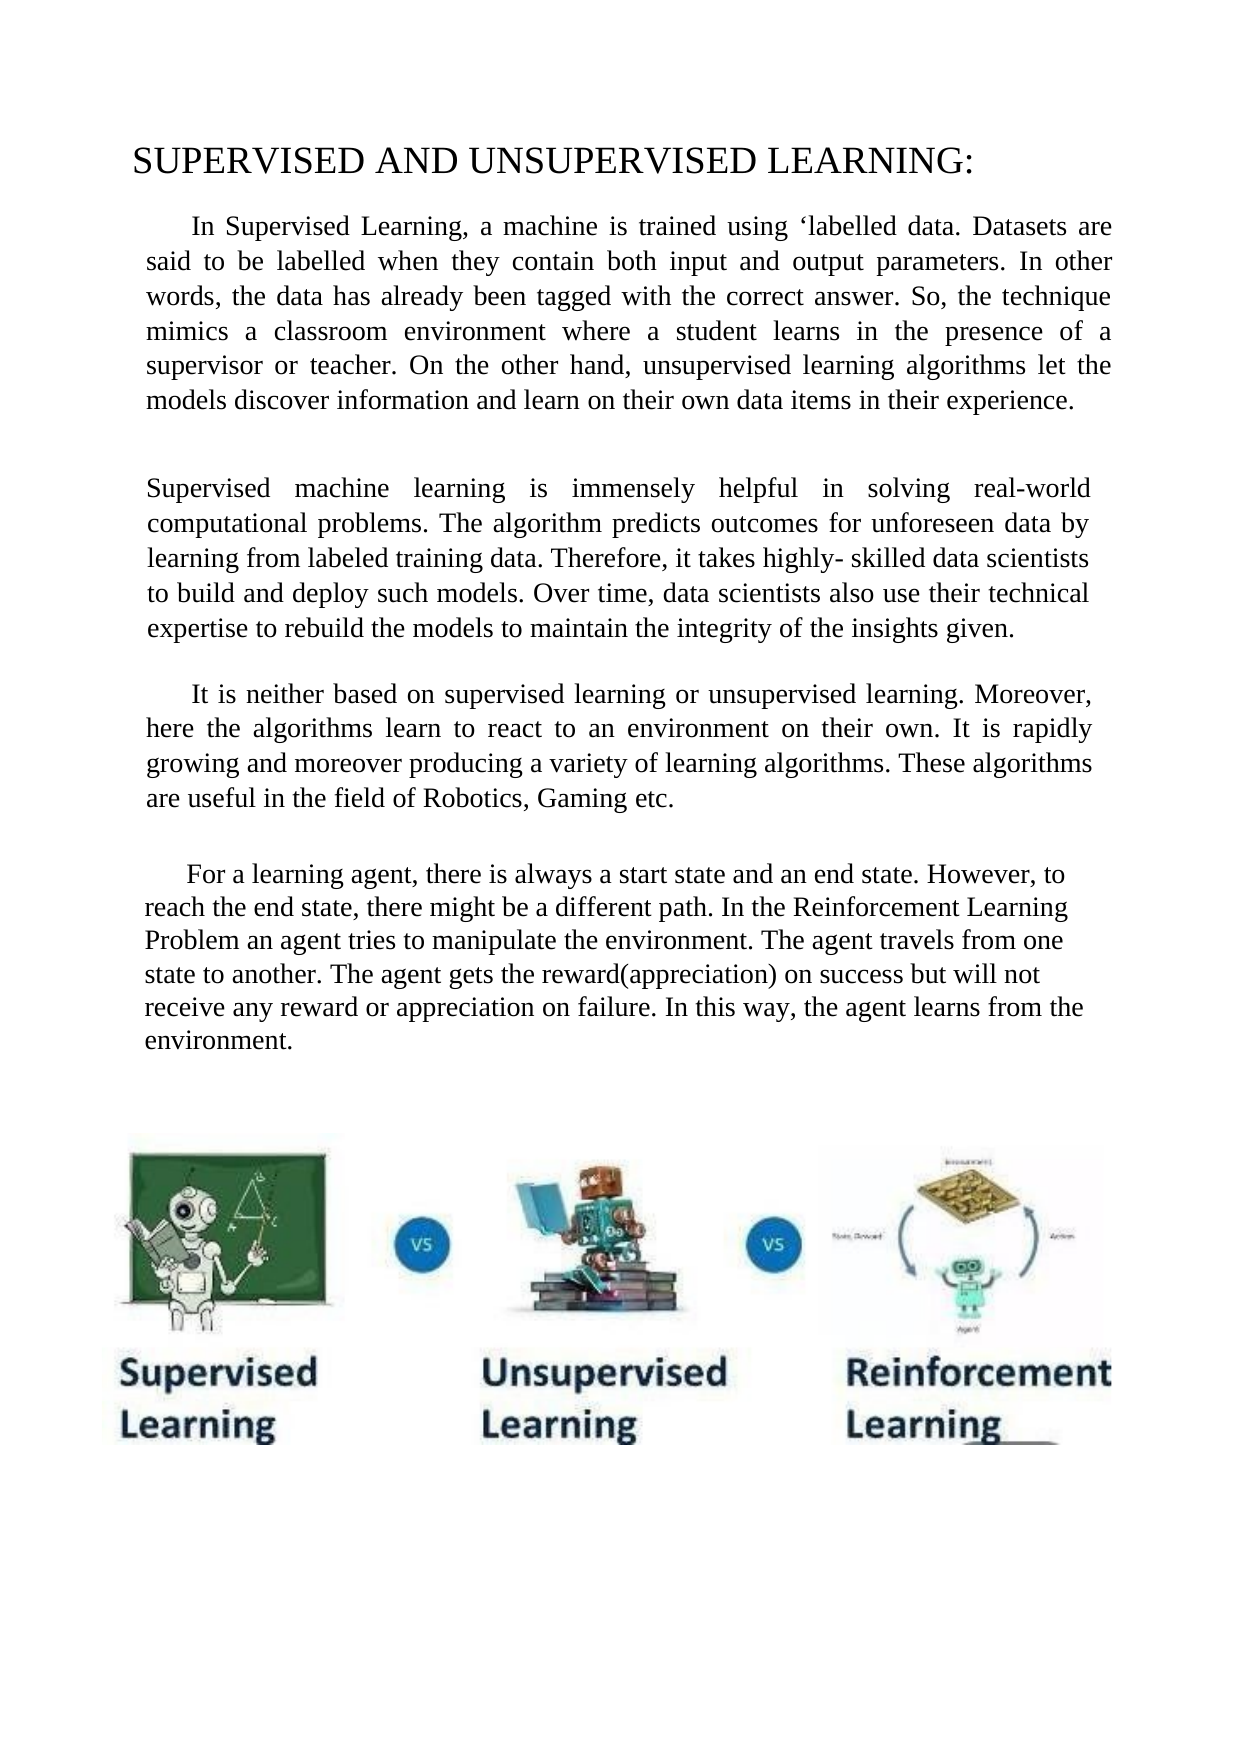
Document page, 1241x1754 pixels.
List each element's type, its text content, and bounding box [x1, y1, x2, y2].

text It is neither based on supervised learning or unsupervised learning. Moreover, here the algorithms learn to react to an environment on their own. It is rapidly growing and moreover producing a variety of learning algorithms. These algorithms are useful in the field of Robotics, Gaming etc. [146, 677, 1094, 814]
text Supervised machine learning is immensely helpful in solving real-world computational problems. The algorithm predicts outcomes for unforeseen data by learning from labeled training data. Therefore, it takes highly- skilled data scientists to build and deploy such models. Over time, data scientists also use their technical expertise to rebuild the models to maintain the integrity of the insights given. [146, 471, 1091, 643]
text SUPERVISED AND UNSUPERVISED LEARNING: [132, 138, 1136, 182]
text For a learning agent, there is always a start state and an end state. However, to reach the end state, there might be a different path. In the Reinforcement Learning Problem an agent tries to manipulate the environment. The agent travels from one state to another. The agent gets the reward(appreciation) on success but will not receive any reward or appreciation on failure. In this way, the agent learns from the environment. [144, 857, 1105, 1056]
picture [101, 1133, 1112, 1445]
text In Supervised Learning, a machine is trained using ‘labelled data. Datasets are said to be labelled when they contain both input and output parameters. In other words, the data has already been tagged with the correct answer. So, the technique mimics a classroom environment where a student learns in the presence of a supervisor or teacher. On the other hand, unsupervised learning algorithms let the models discover information and learn on their own data items in their experience. [146, 209, 1113, 416]
